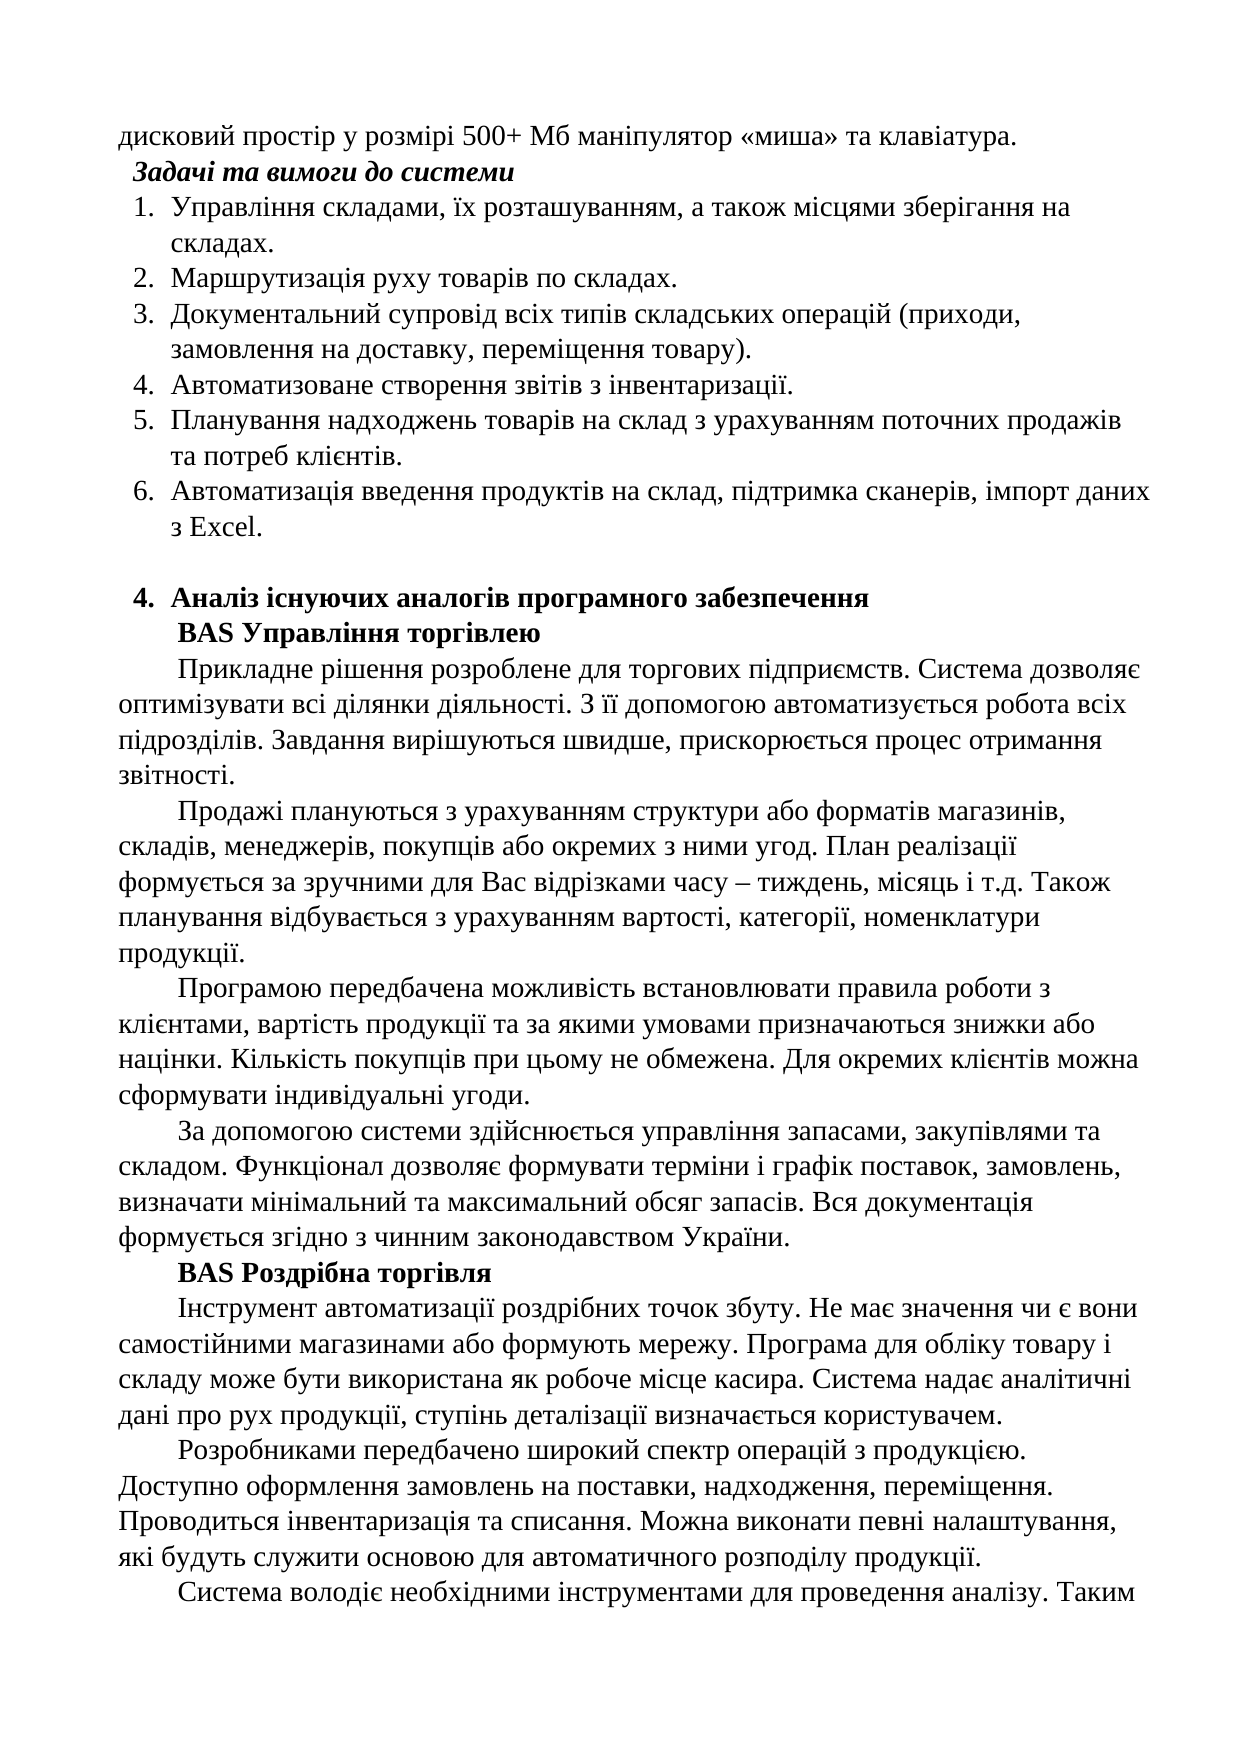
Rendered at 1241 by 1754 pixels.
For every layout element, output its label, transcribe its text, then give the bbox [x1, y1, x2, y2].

list Автоматизоване створення звітів з інвентаризації. [133, 367, 1152, 400]
list Управління складами, їх розташуванням, а також місцями зберігання на складах. [133, 189, 1152, 258]
list Розробниками передбачено широкий спектр операцій з продукцією. Доступно оформлення замовлень на поставки, надходження, переміщення. Проводиться інвентаризація та списання. Можна виконати певні налаштування, які будуть служити основою для автоматичного розподілу продукції. [118, 1432, 1152, 1572]
list Документальний супровід всіх типів складських операцій (приходи, замовлення на доставку, переміщення товару). [133, 296, 1152, 365]
list Аналіз існуючих аналогів програмного забезпечення [133, 580, 1152, 613]
list Інструмент автоматизації роздрібних точок збуту. Не має значення чи є вони самостійними магазинами або формують мережу. Програма для обліку товару і складу може бути використана як робоче місце касира. Система надає аналітичні дані про рух продукції, ступінь деталізації визначається користувачем. [118, 1290, 1152, 1430]
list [118, 1574, 1152, 1608]
text Задачі та вимоги до системи [133, 154, 1152, 187]
list BAS Роздрібна торгівля [118, 1255, 1152, 1288]
list Продажі плануються з урахуванням структури або форматів магазинів, складів, менеджерів, покупців або окремих з ними угод. План реалізації формується за зручними для Вас відрізками часу – тиждень, місяць і т.д. Також планування відбувається з урахуванням вартості, категорії, номенклатури продукції. [118, 793, 1152, 969]
list Програмою передбачена можливість встановлювати правила роботи з клієнтами, вартість продукції та за якими умовами призначаються знижки або націнки. Кількість покупців при цьому не обмежена. Для окремих клієнтів можна сформувати індивідуальні угоди. [118, 971, 1152, 1111]
list Автоматизація введення продуктів на склад, підтримка сканерів, імпорт даних з Excel. [133, 473, 1152, 542]
list BAS Управління торгівлею [118, 615, 1152, 649]
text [118, 118, 1152, 152]
list Прикладне рішення розроблене для торгових підприємств. Система дозволяє оптимізувати всі ділянки діяльності. З її допомогою автоматизується робота всіх підрозділів. Завдання вирішуються швидше, прискорюється процес отримання звітності. [118, 651, 1152, 791]
list Маршрутизація руху товарів по складах. [133, 260, 1152, 294]
list За допомогою системи здійснюється управління запасами, закупівлями та складом. Функціонал дозволяє формувати терміни і графік поставок, замовлень, визначати мінімальний та максимальний обсяг запасів. Вся документація формується згідно з чинним законодавством України. [118, 1113, 1152, 1253]
list Планування надходжень товарів на склад з урахуванням поточних продажів та потреб клієнтів. [133, 402, 1152, 471]
